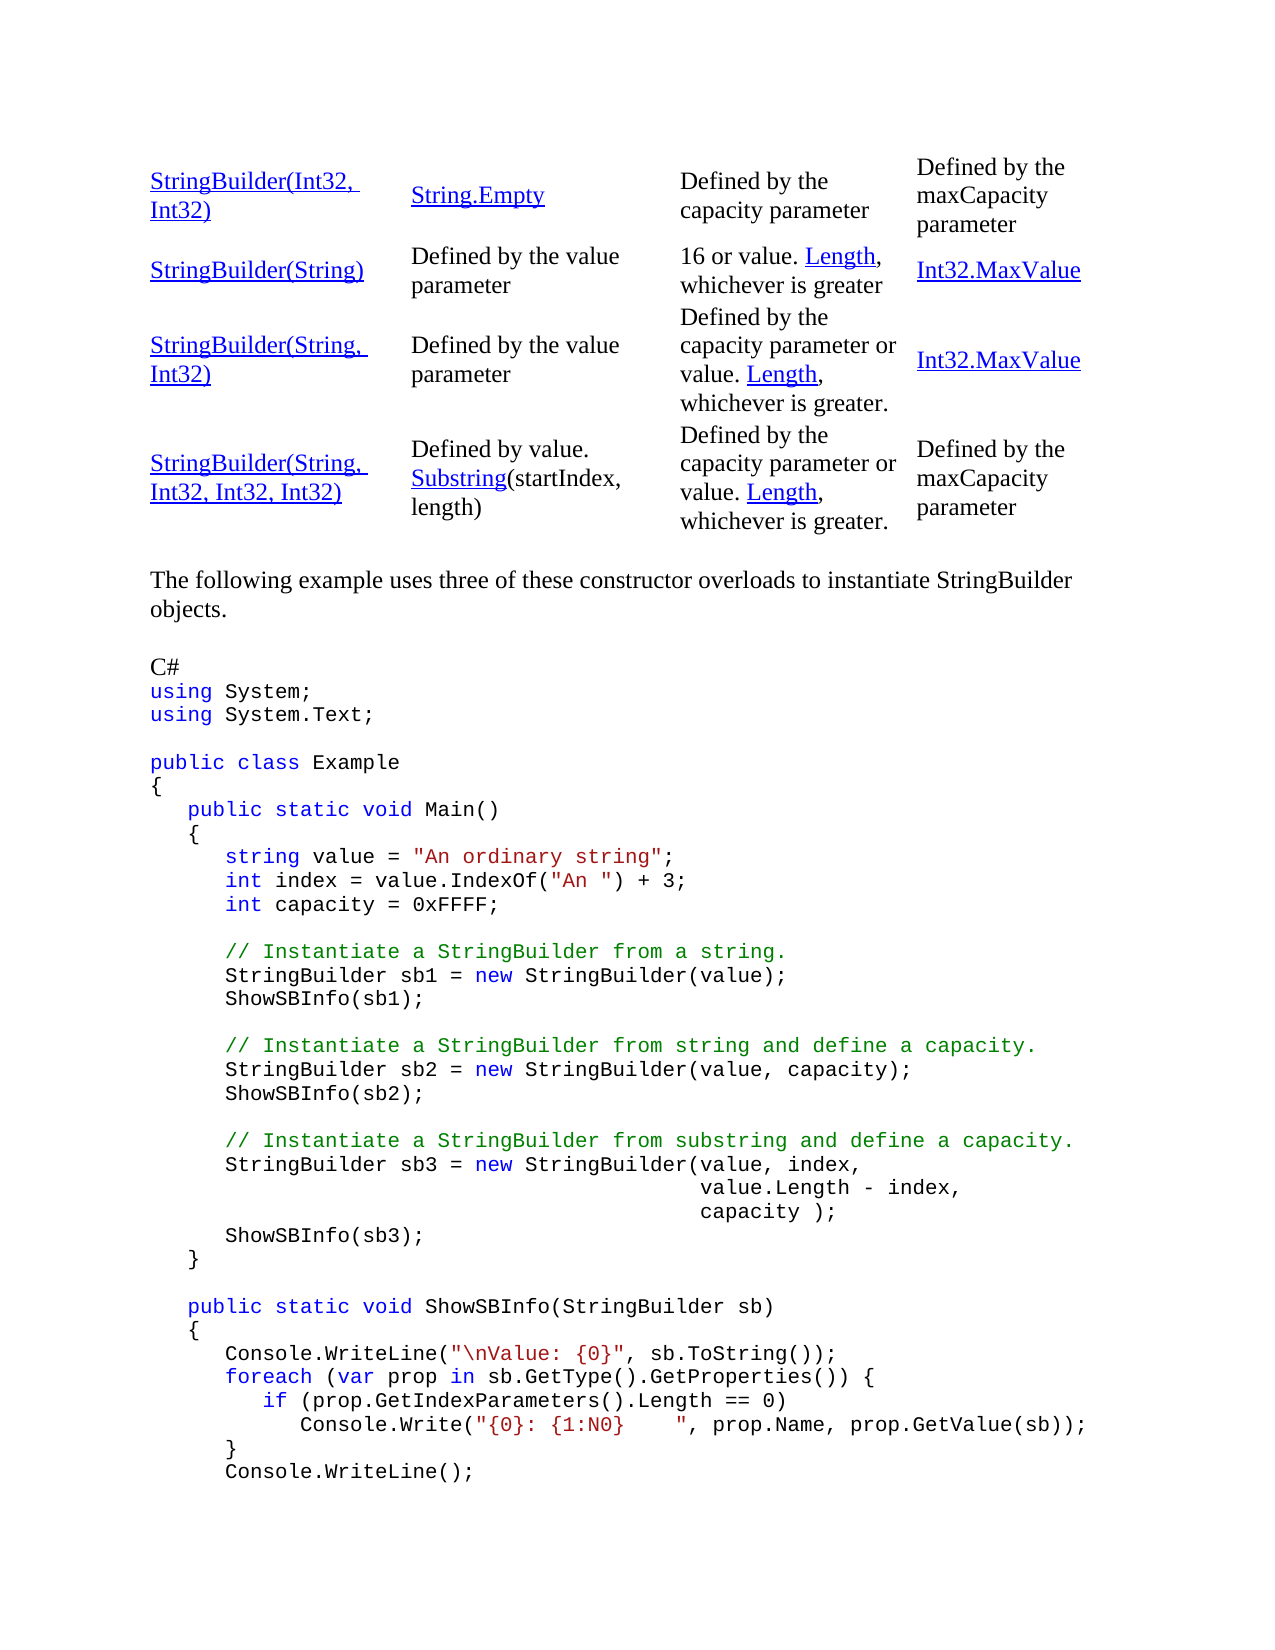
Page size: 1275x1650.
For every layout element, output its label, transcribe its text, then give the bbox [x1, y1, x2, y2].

text C# [150, 652, 1125, 681]
text public class Example [150, 752, 1125, 775]
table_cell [678, 150, 915, 239]
text Console.Write("{0}: {1:N0} ", prop.Name, prop.GetValue(sb)); [150, 1414, 1125, 1437]
text // Instantiate a StringBuilder from a string. [150, 941, 1125, 964]
text StringBuilder sb1 = new StringBuilder(value); [150, 964, 1125, 988]
text { [150, 823, 1125, 846]
table_cell Defined by the value parameter [409, 300, 678, 418]
text int index = value.IndexOf("An ") + 3; [150, 870, 1125, 894]
text ShowSBInfo(sb3); [150, 1225, 1125, 1248]
table_cell StringBuilder(String, Int32) [149, 300, 409, 418]
table_cell Int32.MaxValue [915, 300, 1133, 418]
text int capacity = 0xFFFF; [150, 894, 1125, 917]
table_cell 16 or value. Length, whichever is greater [678, 239, 915, 300]
text The following example uses three of these constructor overloads to instantiate StringBuilder objects. [150, 565, 1125, 623]
table_cell StringBuilder(Int32, Int32) [149, 150, 409, 239]
text ShowSBInfo(sb1); [150, 988, 1125, 1012]
text ShowSBInfo(sb2); [150, 1083, 1125, 1106]
text capacity ); [150, 1201, 1125, 1225]
text if (prop.GetIndexParameters().Length == 0) [150, 1390, 1125, 1414]
text using System.Text; [150, 704, 1125, 728]
text foreach (var prop in sb.GetType().GetProperties()) { [150, 1367, 1125, 1390]
text { [150, 1319, 1125, 1343]
text string value = "An ordinary string"; [150, 846, 1125, 870]
text public static void ShowSBInfo(StringBuilder sb) [150, 1296, 1125, 1319]
table_cell Defined by the capacity parameter or value. Length, whichever is greater. [678, 418, 915, 536]
table_cell Defined by the value parameter [409, 239, 678, 300]
text // Instantiate a StringBuilder from string and define a capacity. [150, 1036, 1125, 1059]
text StringBuilder sb2 = new StringBuilder(value, capacity); [150, 1059, 1125, 1083]
table_cell String.Empty [409, 150, 678, 239]
text Console.WriteLine(); [150, 1461, 1125, 1485]
text value.Length - index, [150, 1177, 1125, 1201]
text public static void Main() [150, 799, 1125, 823]
table_cell Defined by the maxCapacity parameter [915, 418, 1133, 536]
text { [150, 775, 1125, 799]
text } [150, 1437, 1125, 1461]
table_cell StringBuilder(String) [149, 239, 409, 300]
table_cell Int32.MaxValue [915, 239, 1133, 300]
text using System; [150, 681, 1125, 704]
table_cell Defined by the maxCapacity parameter [915, 150, 1133, 239]
table_cell Defined by the capacity parameter or value. Length, whichever is greater. [678, 300, 915, 418]
text } [150, 1248, 1125, 1272]
table_cell Defined by value. Substring(startIndex, length) [409, 418, 678, 536]
text Console.WriteLine("\nValue: {0}", sb.ToString()); [150, 1343, 1125, 1367]
table_cell StringBuilder(String, Int32, Int32, Int32) [149, 418, 409, 536]
text // Instantiate a StringBuilder from substring and define a capacity. [150, 1130, 1125, 1154]
text StringBuilder sb3 = new StringBuilder(value, index, [150, 1154, 1125, 1177]
